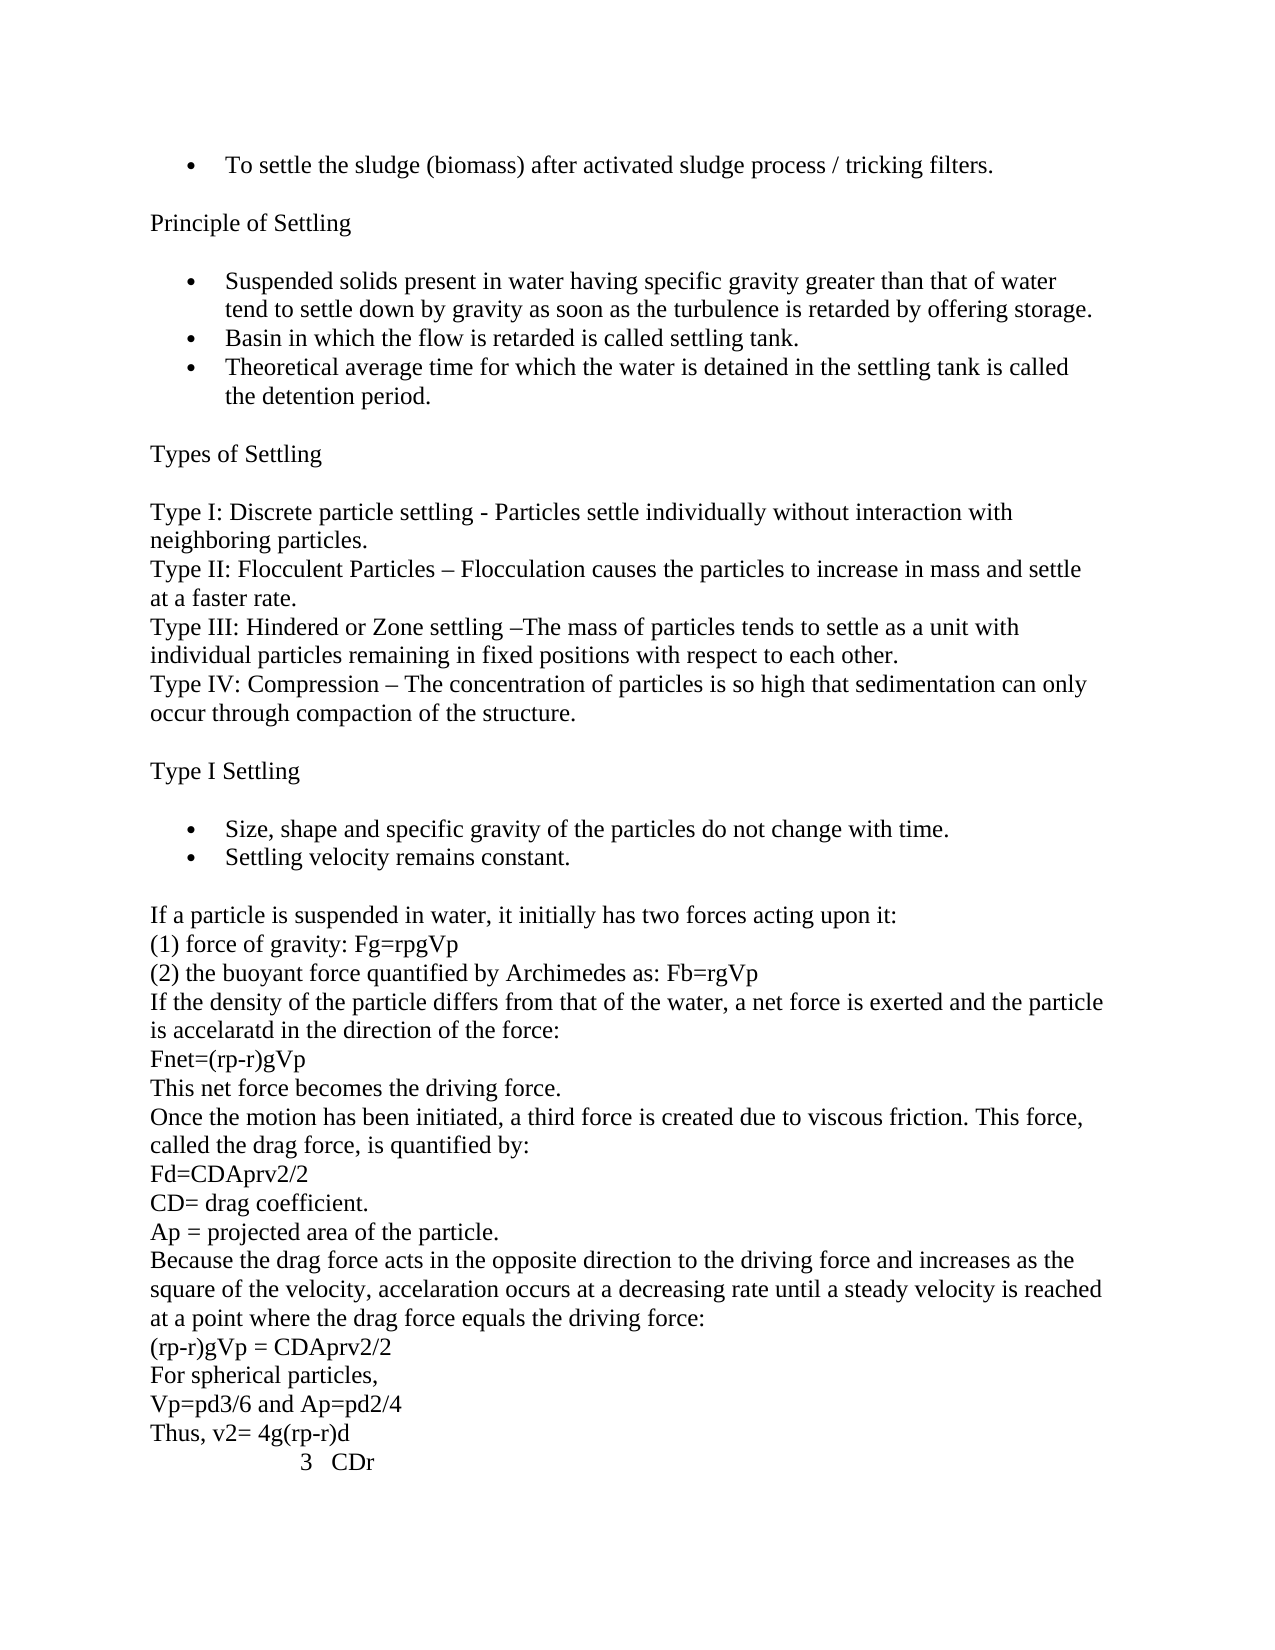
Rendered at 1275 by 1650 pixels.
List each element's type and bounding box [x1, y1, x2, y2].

table_header [150, 150, 1105, 1475]
